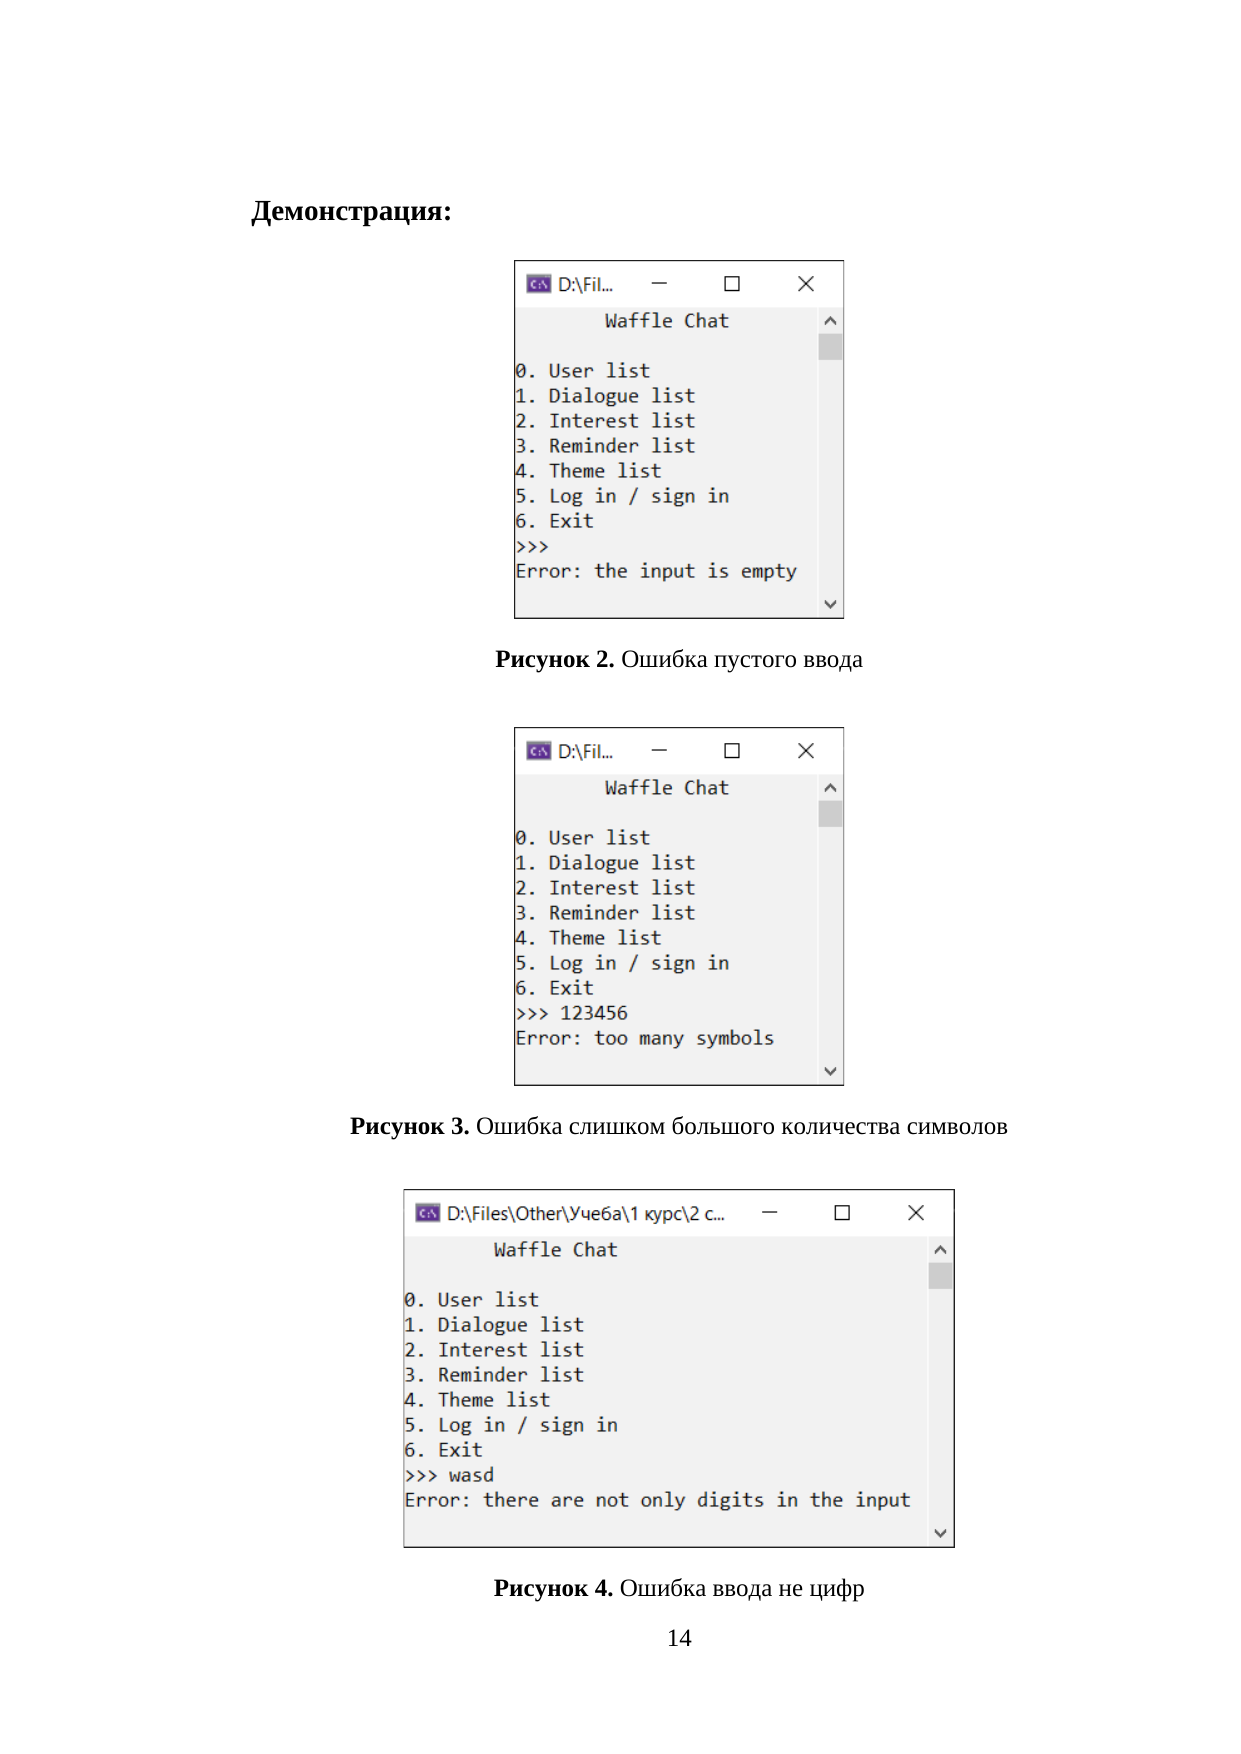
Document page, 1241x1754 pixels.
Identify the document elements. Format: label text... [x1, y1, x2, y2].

picture [514, 260, 845, 619]
text Рисунок 2. Ошибка пустого ввода [177, 644, 1181, 673]
picture [403, 1189, 955, 1548]
text Рисунок 4. Ошибка ввода не цифр [177, 1573, 1181, 1602]
picture [514, 727, 845, 1086]
text Демонстрация: [177, 193, 1181, 227]
text Рисунок 3. Ошибка слишком большого количества символов [177, 1111, 1181, 1140]
